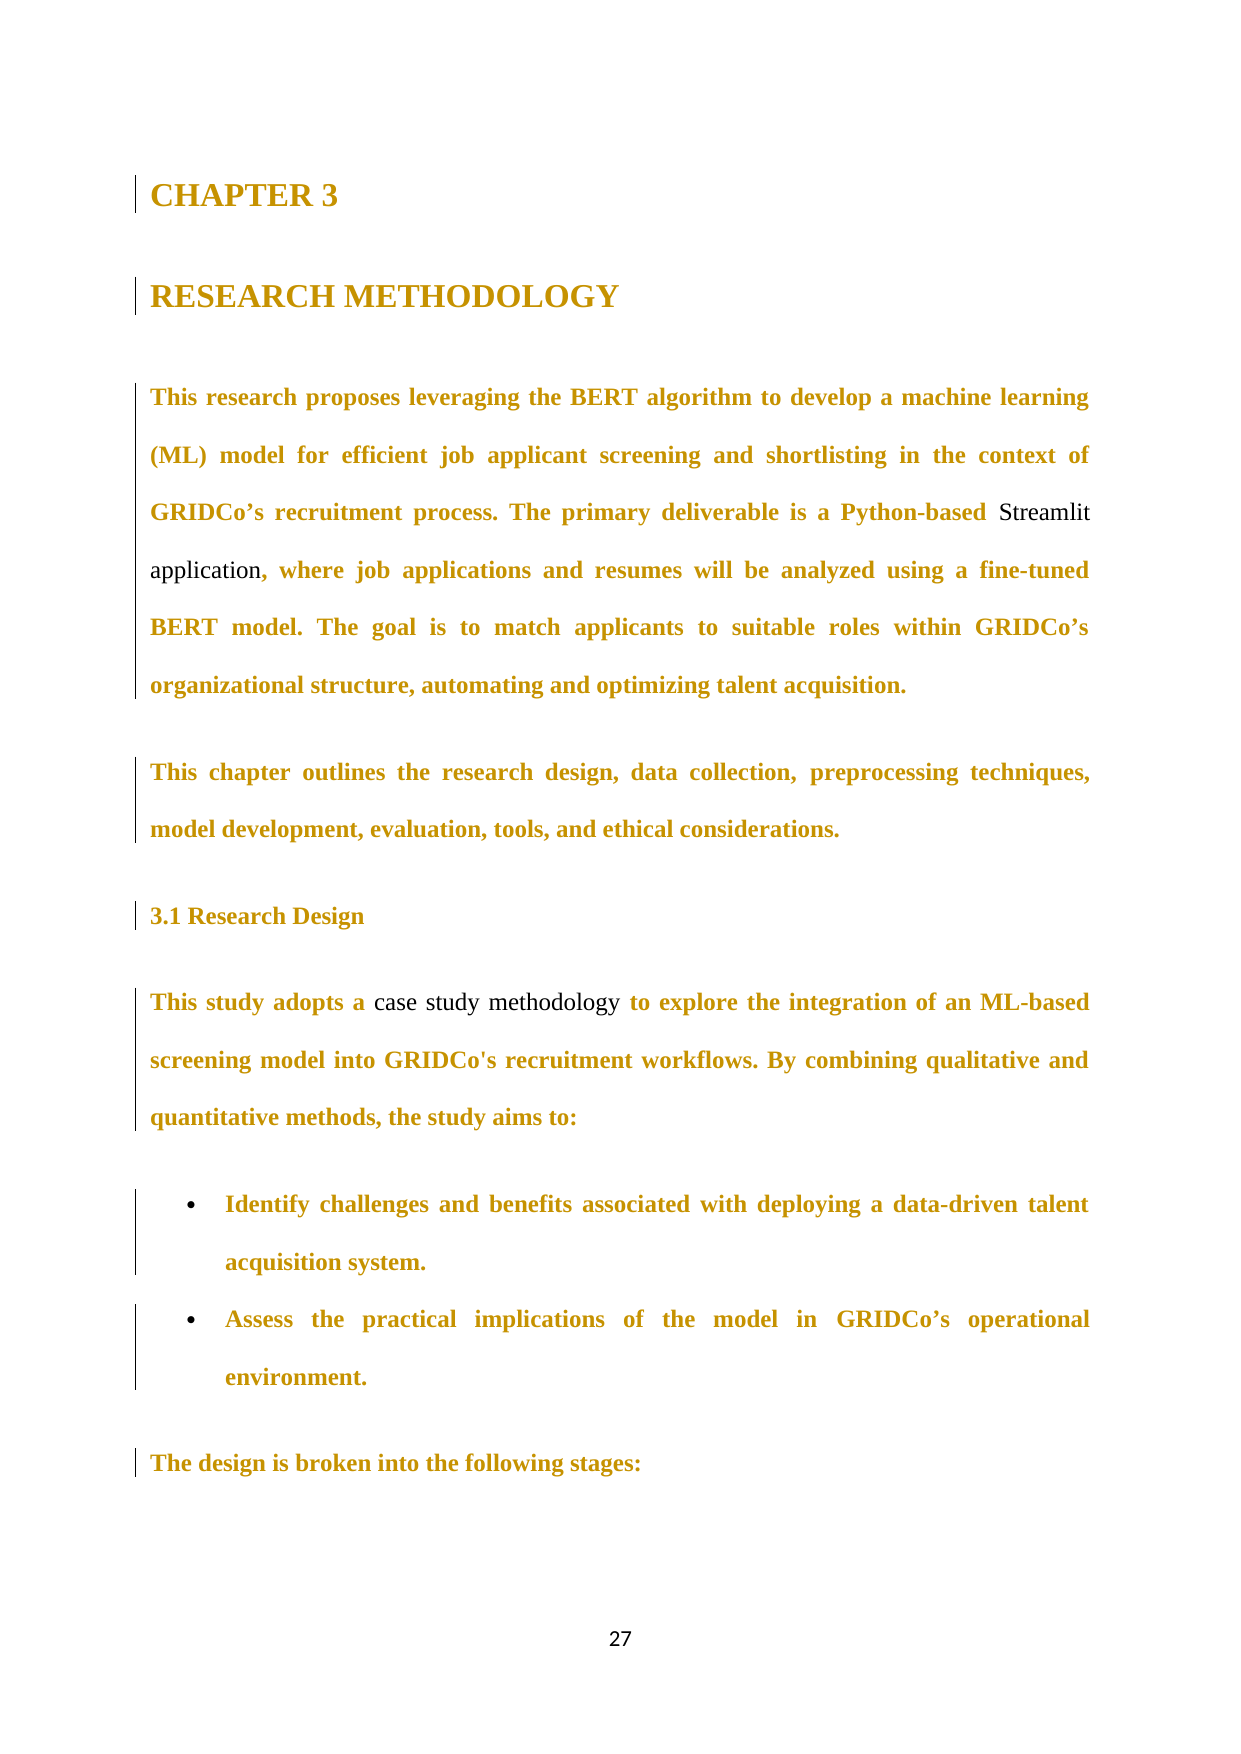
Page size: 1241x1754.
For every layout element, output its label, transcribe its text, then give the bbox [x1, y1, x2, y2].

list Assess the practical implications of the model in GRIDCo’s operational environment. [187, 1304, 1090, 1390]
subtitle CHAPTER 3 [150, 175, 1090, 213]
text This study adopts a case study methodology to explore the integration of an ML-based screening model into GRIDCo's recruitment workflows. By combining qualitative and quantitative methods, the study aims to: [150, 987, 1090, 1131]
text This chapter outlines the research design, data collection, preprocessing techniques, model development, evaluation, tools, and ethical considerations. [150, 757, 1090, 843]
subtitle RESEARCH METHODOLOGY [150, 277, 1090, 315]
subtitle 3.1 Research Design [150, 901, 1090, 929]
text This research proposes leveraging the BERT algorithm to develop a machine learning (ML) model for efficient job applicant screening and shortlisting in the context of GRIDCo’s recruitment process. The primary deliverable is a Python-based Streamlit application, where job applications and resumes will be analyzed using a fine-tuned BERT model. The goal is to match applicants to suitable roles within GRIDCo’s organizational structure, automating and optimizing talent acquisition. [150, 382, 1090, 699]
list Identify challenges and benefits associated with deploying a data-driven talent acquisition system. [187, 1189, 1090, 1275]
text The design is broken into the following stages: [150, 1448, 1090, 1477]
